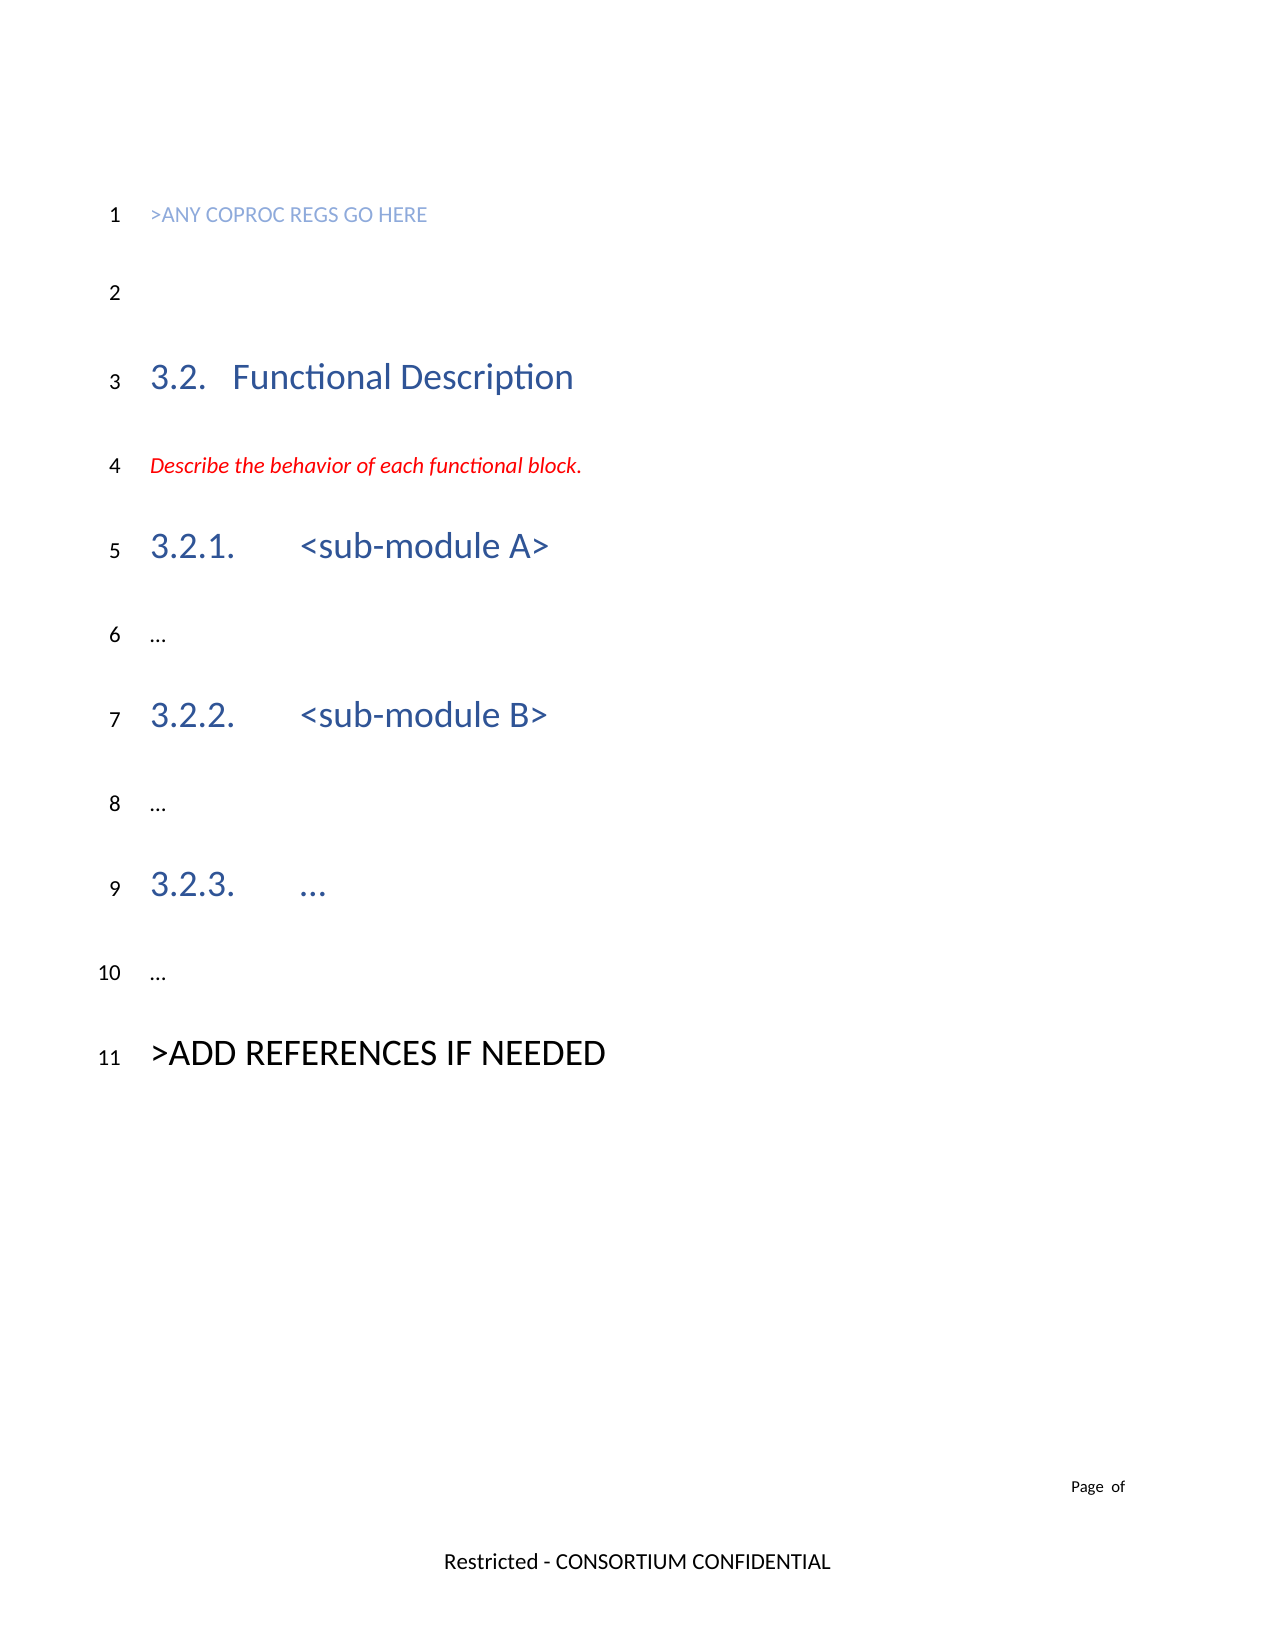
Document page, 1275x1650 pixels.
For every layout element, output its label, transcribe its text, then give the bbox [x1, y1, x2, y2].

subtitle … [150, 860, 1125, 906]
subtitle <sub-module B> [150, 691, 1125, 737]
subtitle Functional Description [150, 353, 1125, 399]
text >ANY COPROC REGS GO HERE [150, 200, 1125, 228]
subtitle <sub-module A> [150, 522, 1125, 568]
text >ADD REFERENCES IF NEEDED [150, 1029, 1125, 1075]
text … [150, 789, 1125, 817]
text … [150, 958, 1125, 986]
text … [150, 620, 1125, 648]
text Describe the behavior of each functional block. [150, 451, 1125, 479]
